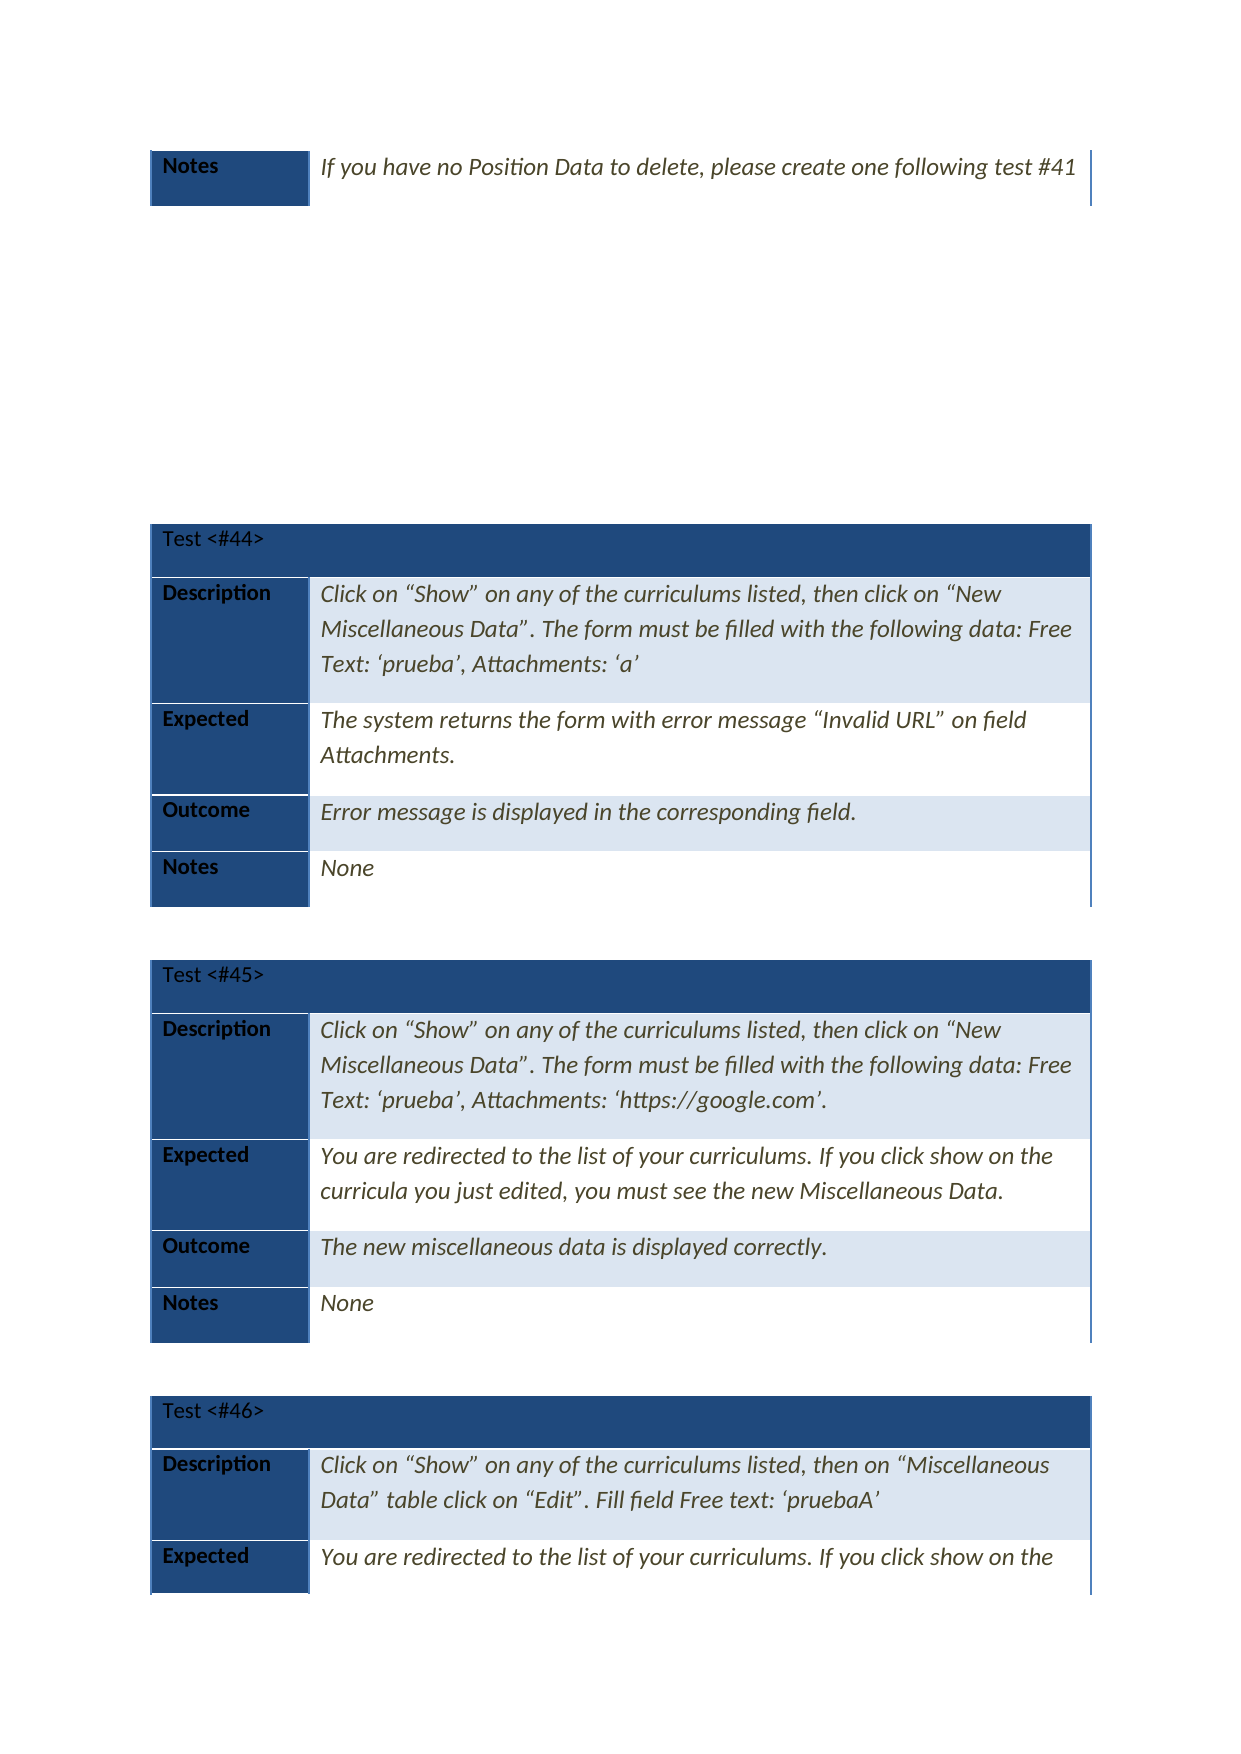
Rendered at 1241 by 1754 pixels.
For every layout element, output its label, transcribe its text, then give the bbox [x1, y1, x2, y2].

table_cell Expected [152, 1140, 308, 1230]
table_cell Click on “Show” on any of the curriculums listed, then click on “New Miscellaneous Data”. The form must be filled with the following data: Free Text: ‘prueba’, Attachments: ‘a’ [310, 578, 1090, 703]
table_cell Click on “Show” on any of the curriculums listed, then click on “New Miscellaneous Data”. The form must be filled with the following data: Free Text: ‘prueba’, Attachments: ‘https://google.com’. [310, 1014, 1090, 1139]
table_header Test <#45> [152, 960, 1090, 1013]
table_cell Description [152, 1014, 308, 1139]
table_cell None [310, 852, 1090, 907]
table_cell Description [152, 1450, 308, 1540]
table_cell You are redirected to the list of your curriculums. If you click show on the curricula you just edited, you must see the new Miscellaneous Data. [310, 1140, 1090, 1230]
table_cell Click on “Show” on any of the curriculums listed, then on “Miscellaneous Data” table click on “Edit”. Fill field Free text: ‘pruebaA’ [310, 1450, 1090, 1540]
table_cell Outcome [152, 796, 308, 851]
table_header Test <#46> [152, 1396, 1090, 1448]
table_cell Expected [152, 704, 308, 794]
table_cell Outcome [152, 1231, 308, 1287]
table_header Test <#44> [152, 524, 1090, 577]
table_cell The system returns the form with error message “Invalid URL” on field Attachments. [310, 704, 1090, 794]
table_cell Expected [152, 1541, 308, 1593]
table_cell Notes [152, 852, 308, 907]
table_cell Description [152, 578, 308, 703]
table_cell The new miscellaneous data is displayed correctly. [310, 1231, 1090, 1287]
table_cell Notes [152, 151, 308, 206]
table_cell None [310, 1288, 1090, 1343]
table_cell If you have no Position Data to delete, please create one following test #41 [310, 151, 1090, 206]
table_cell Notes [152, 1288, 308, 1343]
table_cell Error message is displayed in the corresponding field. [310, 796, 1090, 851]
